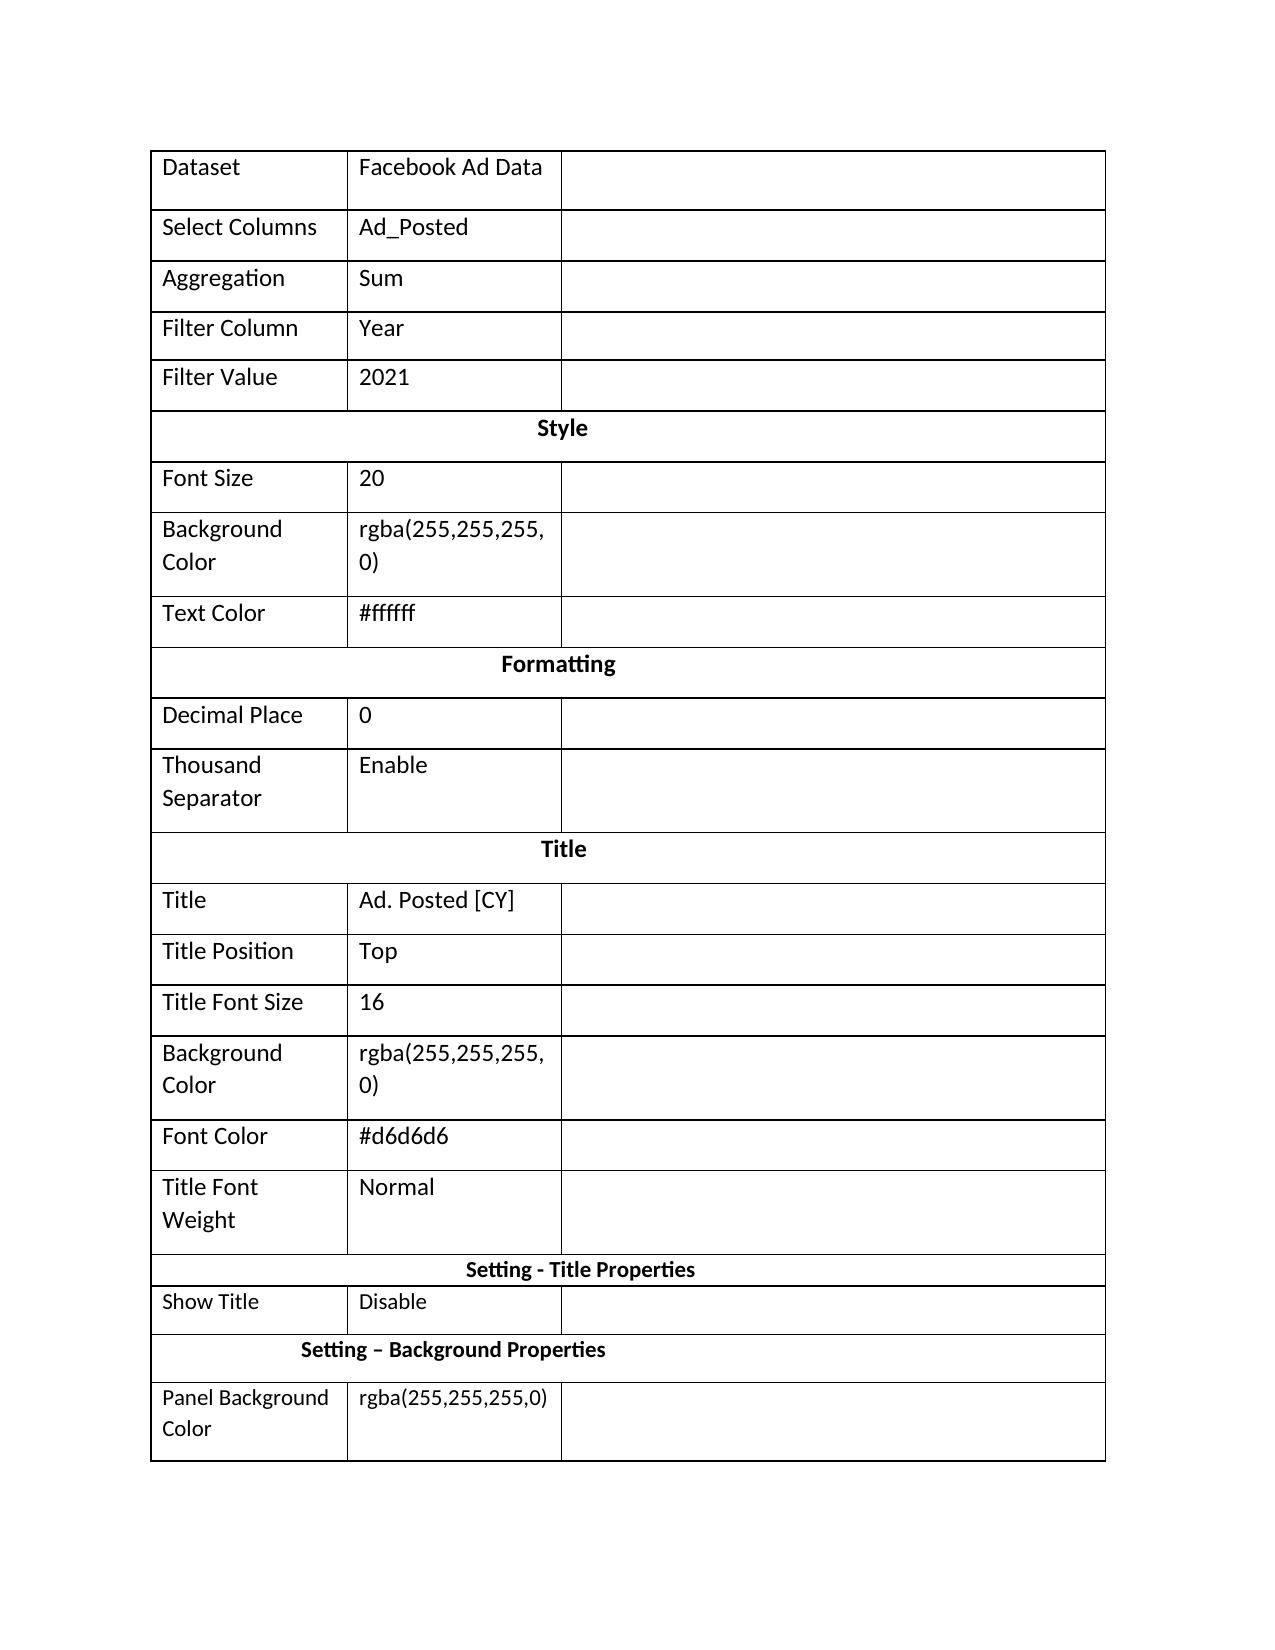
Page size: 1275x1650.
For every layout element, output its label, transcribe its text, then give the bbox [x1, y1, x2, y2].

table_cell #ffffff [348, 597, 561, 646]
table_cell Panel Background Color [152, 1383, 347, 1460]
table_cell rgba(255,255,255,0) [348, 1383, 561, 1460]
table_cell Normal [348, 1171, 561, 1253]
table_cell [562, 262, 1105, 311]
table_cell [562, 361, 1105, 410]
table_cell Setting – Background Properties [152, 1335, 1105, 1382]
table_cell Title Position [152, 935, 347, 984]
table_cell 0 [348, 699, 561, 748]
table_cell [562, 986, 1105, 1035]
table_cell Filter Value [152, 361, 347, 410]
table_cell Aggregation [152, 262, 347, 311]
table_cell Ad. Posted [CY] [348, 884, 561, 933]
table_cell [562, 884, 1105, 933]
table_cell [562, 1037, 1105, 1119]
table_cell Top [348, 935, 561, 984]
table_cell [562, 699, 1105, 748]
table_cell Show Title [152, 1287, 347, 1333]
table_cell [562, 313, 1105, 359]
table_cell [562, 750, 1105, 832]
table_cell Year [348, 313, 561, 359]
table_cell Disable [348, 1287, 561, 1333]
table_cell rgba(255,255,255,0) [348, 513, 561, 596]
table_cell 2021 [348, 361, 561, 410]
table_cell Facebook Ad Data [348, 152, 561, 209]
table_cell [562, 1121, 1105, 1170]
table_cell Dataset [152, 152, 347, 209]
table_cell Background Color [152, 513, 347, 596]
table_cell [562, 935, 1105, 984]
table_cell Background Color [152, 1037, 347, 1119]
table_cell Ad_Posted [348, 211, 561, 260]
table_cell [562, 597, 1105, 646]
table_cell rgba(255,255,255,0) [348, 1037, 561, 1119]
table_cell Select Columns [152, 211, 347, 260]
table_cell #d6d6d6 [348, 1121, 561, 1170]
table_cell Text Color [152, 597, 347, 646]
table_cell Setting - Title Properties [152, 1255, 1105, 1285]
table_cell [562, 463, 1105, 512]
table_cell [562, 513, 1105, 596]
table_cell Filter Column [152, 313, 347, 359]
table_cell 16 [348, 986, 561, 1035]
table_cell [562, 1383, 1105, 1460]
table_cell [562, 211, 1105, 260]
table_cell Font Color [152, 1121, 347, 1170]
table_cell [562, 1287, 1105, 1333]
table_cell [562, 1171, 1105, 1253]
table_cell Sum [348, 262, 561, 311]
table_cell Font Size [152, 463, 347, 512]
table_cell Style [152, 412, 1105, 461]
table_cell Enable [348, 750, 561, 832]
table_cell Title Font Size [152, 986, 347, 1035]
table_cell Formatting [152, 648, 1105, 697]
table_cell Title Font Weight [152, 1171, 347, 1253]
table_cell Decimal Place [152, 699, 347, 748]
table_cell [562, 152, 1105, 209]
table_cell Title [152, 833, 1105, 883]
table_cell 20 [348, 463, 561, 512]
table_cell Title [152, 884, 347, 933]
table_cell Thousand Separator [152, 750, 347, 832]
